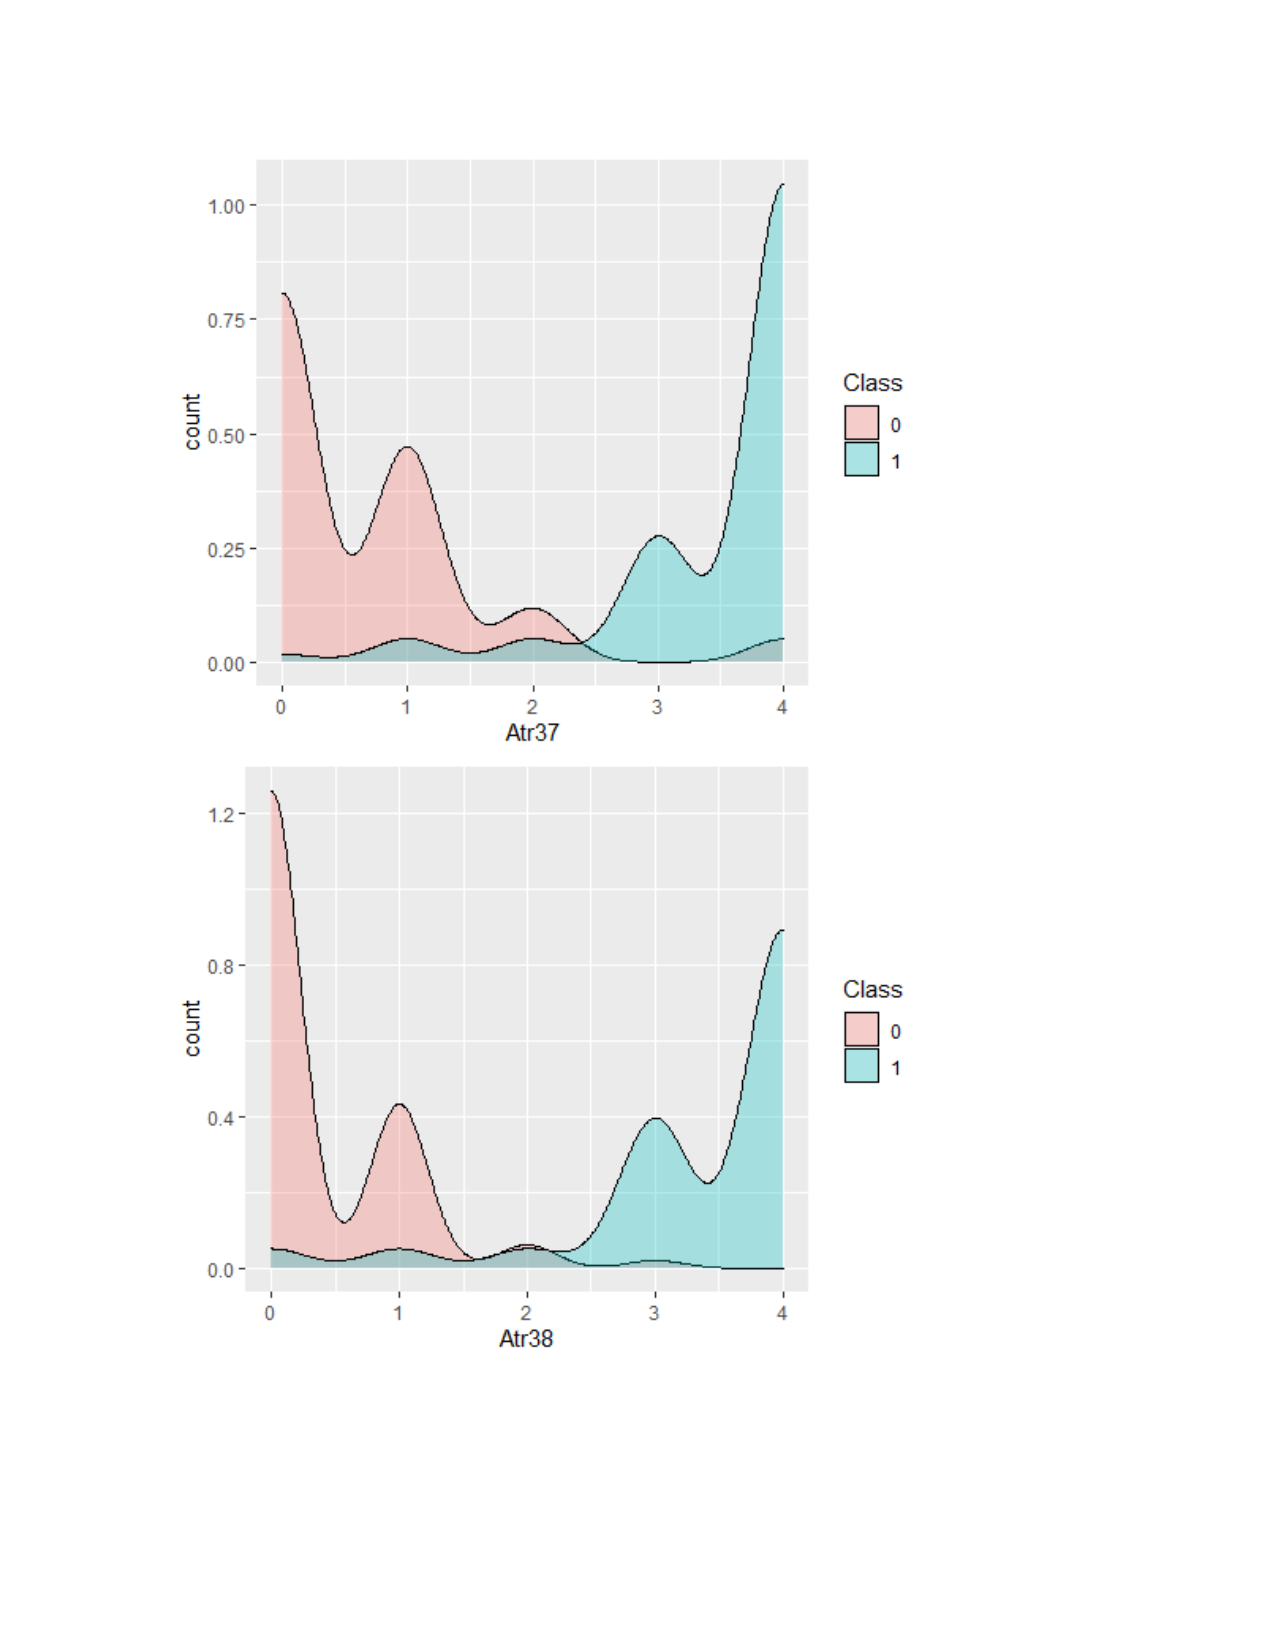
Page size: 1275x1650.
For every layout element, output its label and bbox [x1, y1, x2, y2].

picture [168, 150, 927, 1363]
